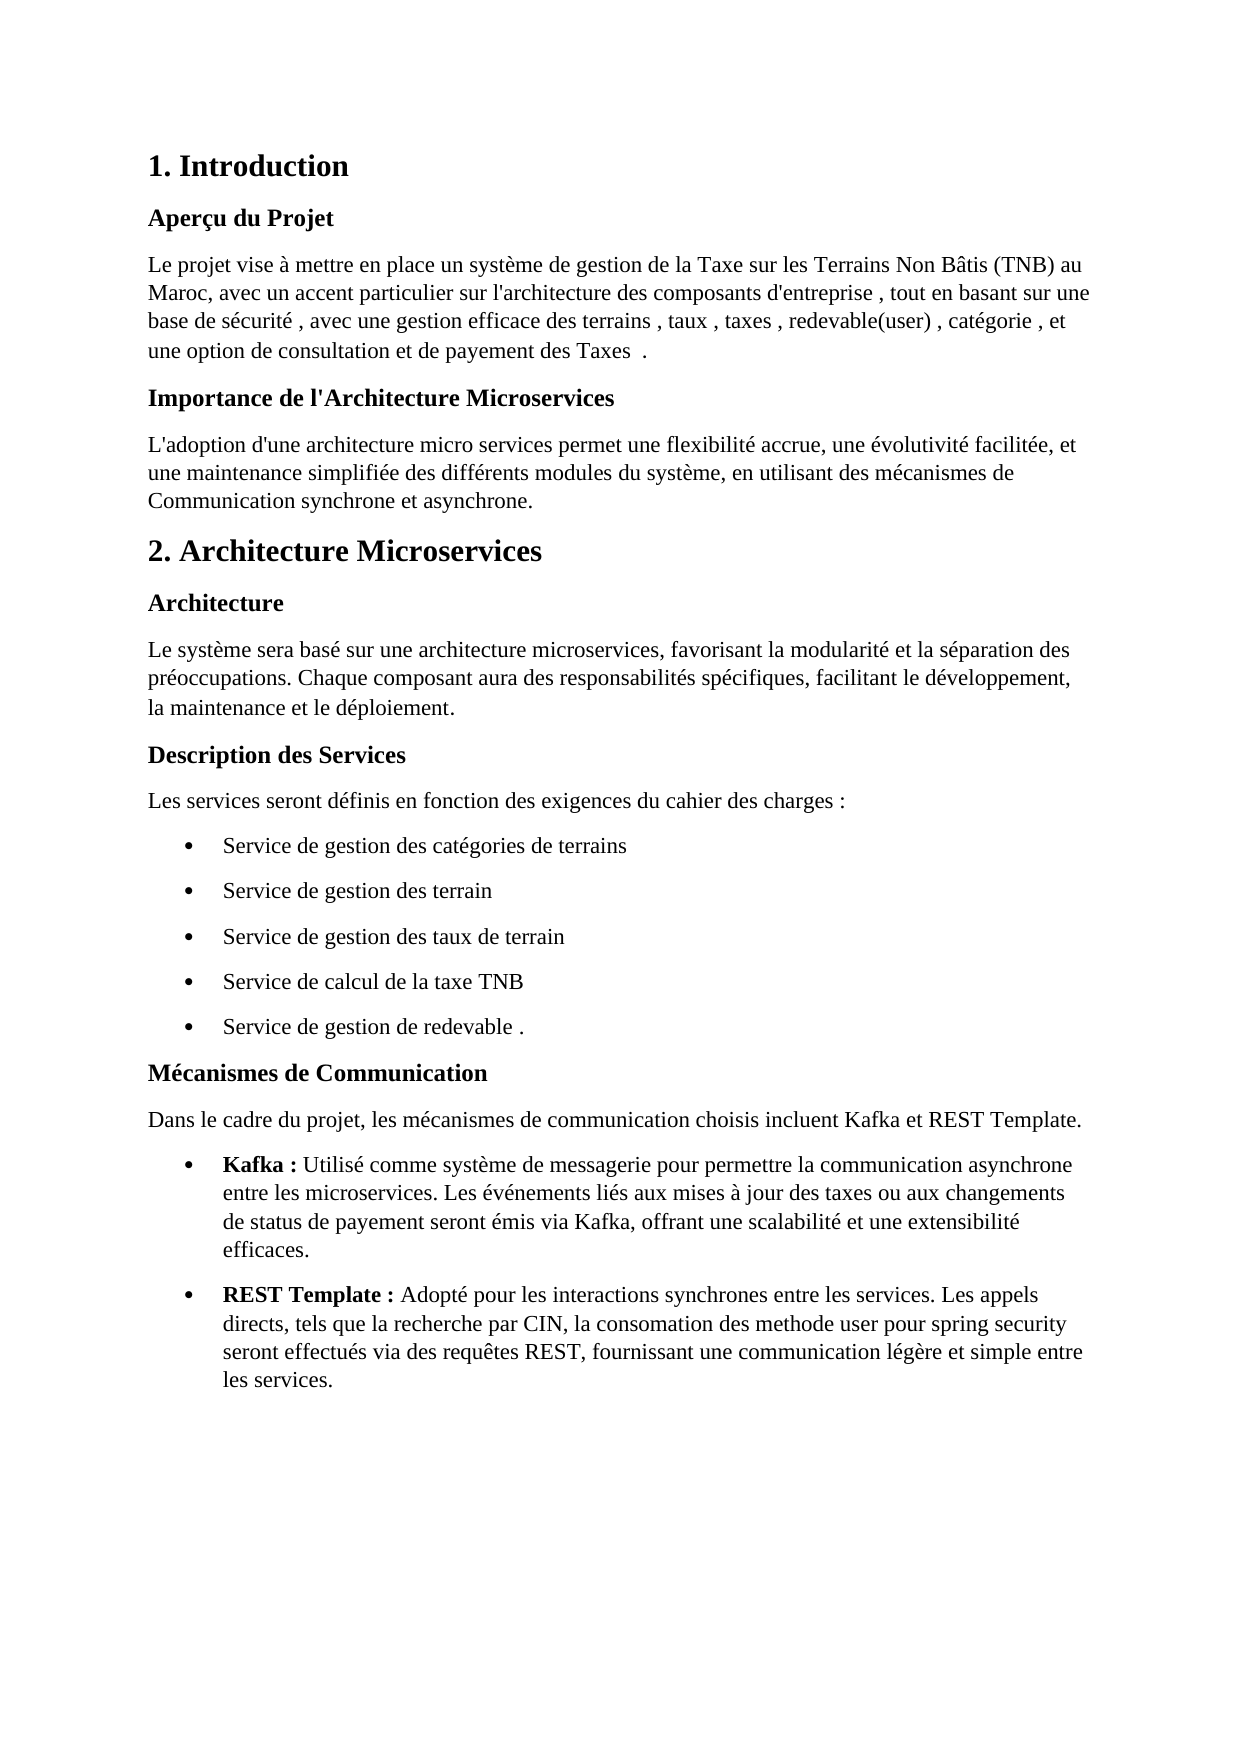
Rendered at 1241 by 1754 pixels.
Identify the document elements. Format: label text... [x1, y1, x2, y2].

list Service de gestion de redevable . [185, 1013, 1093, 1039]
list Service de calcul de la taxe TNB [185, 968, 1093, 994]
text Mécanismes de Communication [148, 1058, 1093, 1087]
list Service de gestion des terrain [185, 878, 1093, 904]
text L'adoption d'une architecture micro services permet une flexibilité accrue, une évolutivité facilitée, et une maintenance simplifiée des différents modules du système, en utilisant des mécanismes de Communication synchrone et asynchrone. [148, 431, 1093, 514]
text Importance de l'Architecture Microservices [148, 383, 1093, 412]
text Aperçu du Projet [148, 203, 1093, 232]
text Description des Services [148, 740, 1093, 768]
text 2. Architecture Microservices [148, 533, 1093, 569]
list Service de gestion des catégories de terrains [185, 832, 1093, 859]
text Dans le cadre du projet, les mécanismes de communication choisis incluent Kafka et REST Template. [148, 1106, 1093, 1132]
text Architecture [148, 588, 1093, 617]
list Kafka : Utilisé comme système de messagerie pour permettre la communication asynchrone entre les microservices. Les événements liés aux mises à jour des taxes ou aux changements de status de payement seront émis via Kafka, offrant une scalabilité et une extensibilité efficaces. [185, 1151, 1093, 1262]
text Les services seront définis en fonction des exigences du cahier des charges : [148, 787, 1093, 814]
list REST Template : Adopté pour les interactions synchrones entre les services. Les appels directs, tels que la recherche par CIN, la consomation des methode user pour spring security seront effectués via des requêtes REST, fournissant une communication légère et simple entre les services. [185, 1281, 1093, 1393]
text Le projet vise à mettre en place un système de gestion de la Taxe sur les Terrains Non Bâtis (TNB) au Maroc, avec un accent particulier sur l'architecture des composants d'entreprise , tout en basant sur une base de sécurité , avec une gestion efficace des terrains , taux , taxes , redevable(user) , catégorie , et une option de consultation et de payement des Taxes . [148, 251, 1093, 364]
list Service de gestion des taux de terrain [185, 923, 1093, 949]
text Le système sera basé sur une architecture microservices, favorisant la modularité et la séparation des préoccupations. Chaque composant aura des responsabilités spécifiques, facilitant le développement, la maintenance et le déploiement. [148, 636, 1093, 721]
text 1. Introduction [148, 148, 1093, 183]
